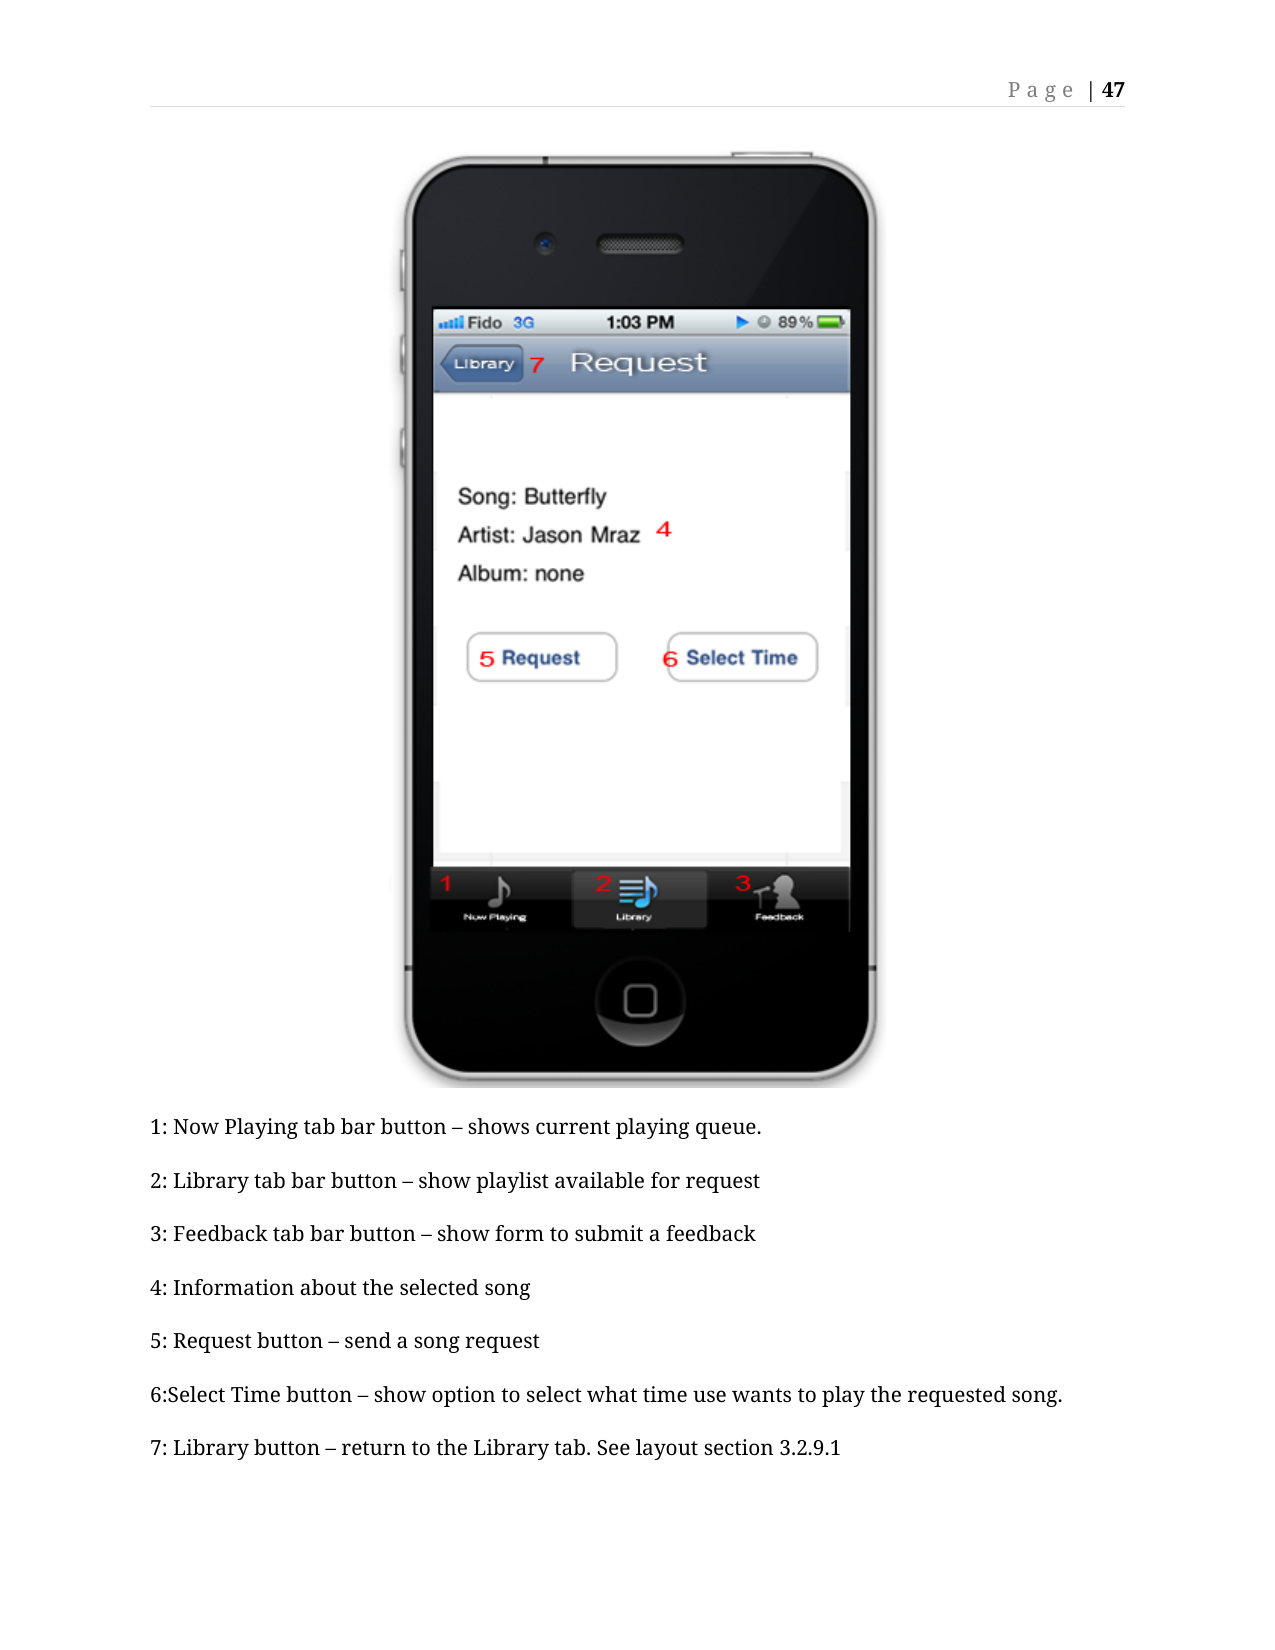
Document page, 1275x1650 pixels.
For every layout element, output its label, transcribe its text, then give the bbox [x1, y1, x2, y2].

text 7: Library button – return to the Library tab. See layout section 3.2.9.1 [150, 1433, 1125, 1462]
text 6:Select Time button – show option to select what time use wants to play the requested song. [150, 1380, 1125, 1408]
text 5: Request button – send a song request [150, 1326, 1125, 1355]
picture [388, 150, 887, 1088]
text 2: Library tab bar button – show playlist available for request [150, 1166, 1125, 1194]
text 1: Now Playing tab bar button – shows current playing queue. [150, 1112, 1125, 1141]
text 3: Feedback tab bar button – show form to submit a feedback [150, 1219, 1125, 1248]
text 4: Information about the selected song [150, 1273, 1125, 1301]
